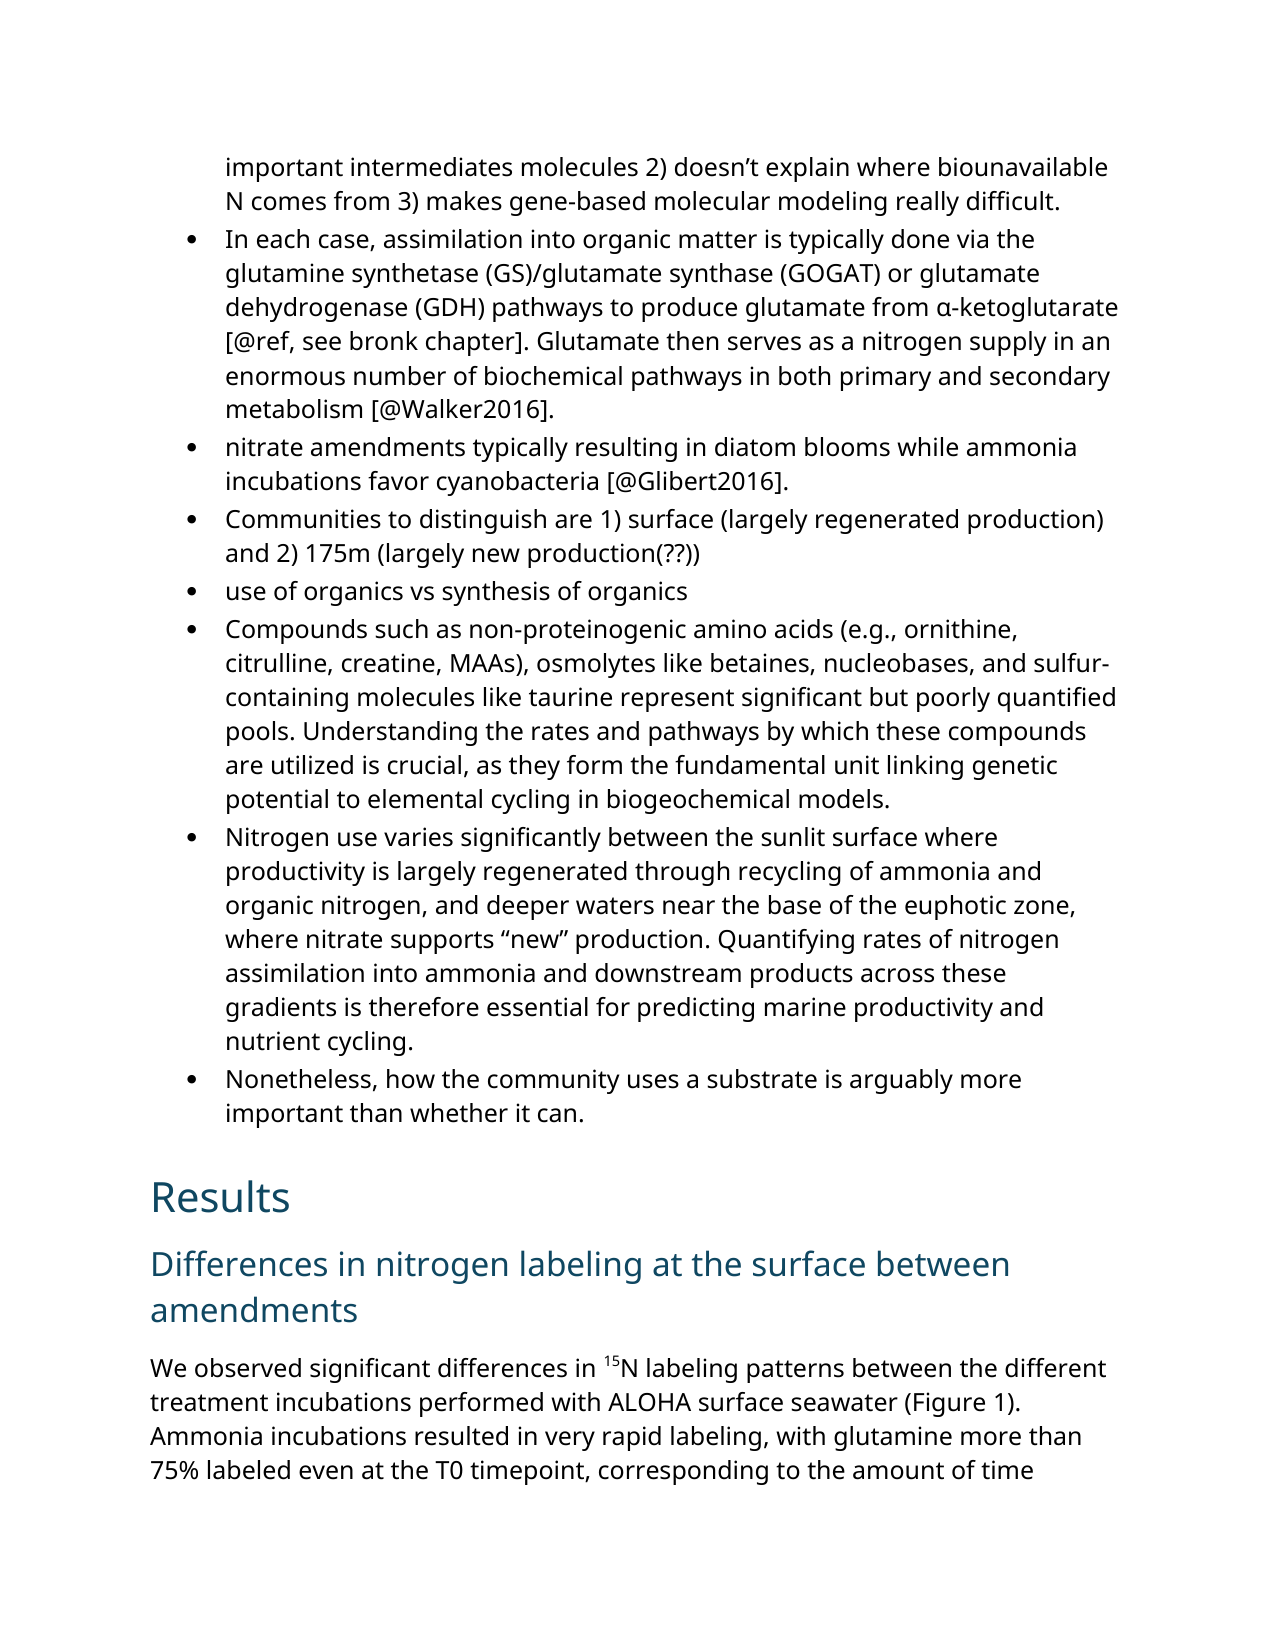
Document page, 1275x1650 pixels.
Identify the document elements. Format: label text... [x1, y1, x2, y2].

list Nitrogen use varies significantly between the sunlit surface where productivity is largely regenerated through recycling of ammonia and organic nitrogen, and deeper waters near the base of the euphotic zone, where nitrate supports “new” production. Quantifying rates of nitrogen assimilation into ammonia and downstream products across these gradients is therefore essential for predicting marine productivity and nutrient cycling. [187, 820, 1125, 1058]
list Nonetheless, how the community uses a substrate is arguably more important than whether it can. [187, 1062, 1125, 1130]
list Compounds such as non-proteinogenic amino acids (e.g., ornithine, citrulline, creatine, MAAs), osmolytes like betaines, nucleobases, and sulfur-containing molecules like taurine represent significant but poorly quantified pools. Understanding the rates and pathways by which these compounds are utilized is crucial, as they form the fundamental unit linking genetic potential to elemental cycling in biogeochemical models. [187, 612, 1125, 816]
subtitle Differences in nitrogen labeling at the surface between amendments [150, 1241, 1125, 1332]
list In each case, assimilation into organic matter is typically done via the glutamine synthetase (GS)/glutamate synthase (GOGAT) or glutamate dehydrogenase (GDH) pathways to produce glutamate from α-ketoglutarate [@ref, see bronk chapter]. Glutamate then serves as a nitrogen supply in an enormous number of biochemical pathways in both primary and secondary metabolism [@Walker2016]. [187, 222, 1125, 426]
list Communities to distinguish are 1) surface (largely regenerated production) and 2) 175m (largely new production(??)) [187, 502, 1125, 570]
subtitle Results [150, 1167, 1125, 1224]
list nitrate amendments typically resulting in diatom blooms while ammonia incubations favor cyanobacteria [@Glibert2016]. [187, 430, 1125, 498]
list use of organics vs synthesis of organics [187, 574, 1125, 608]
